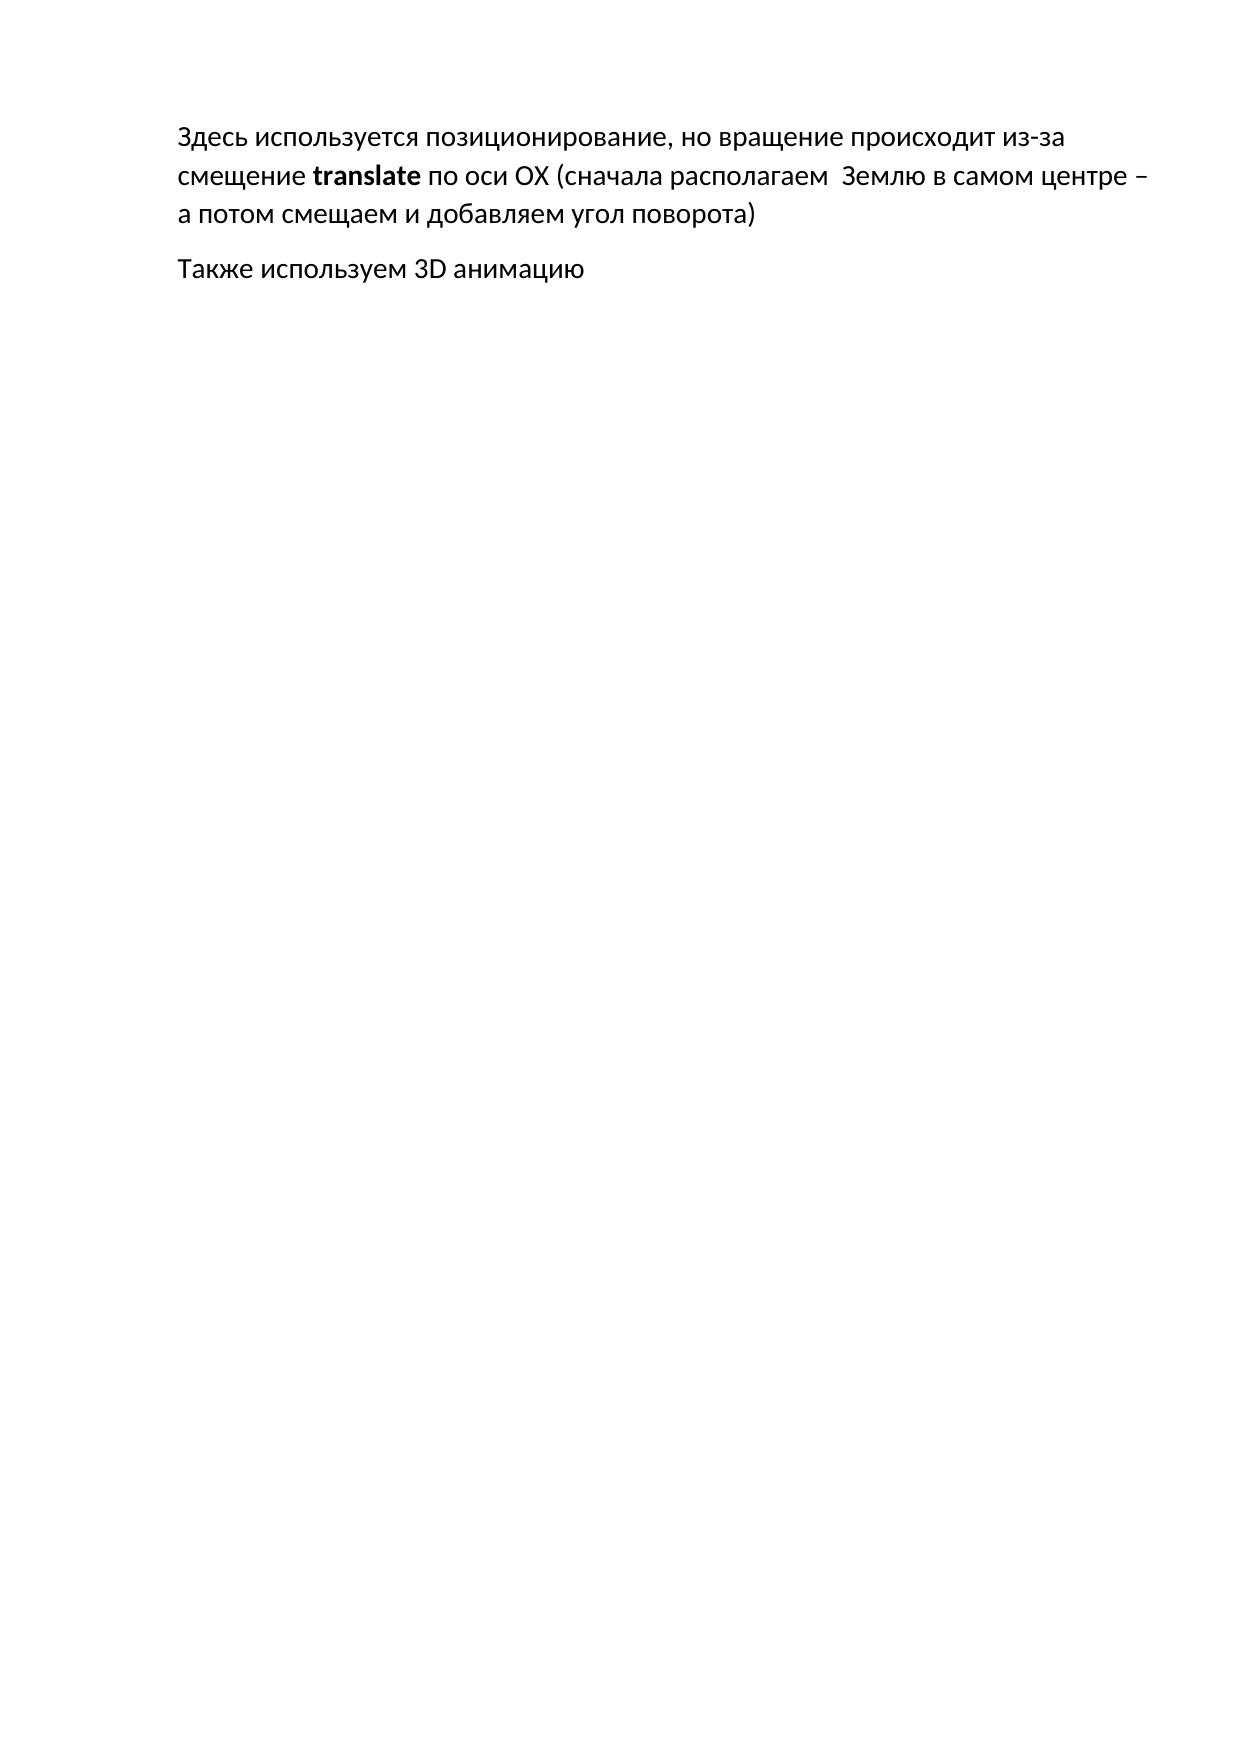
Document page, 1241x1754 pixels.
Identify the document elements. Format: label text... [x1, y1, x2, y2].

text Здесь используется позиционирование, но вращение происходит из-за смещение translate по оси ОХ (сначала располагаем Землю в самом центре – а потом смещаем и добавляем угол поворота) [177, 118, 1152, 231]
text Также используем 3D анимацию [177, 250, 1152, 286]
